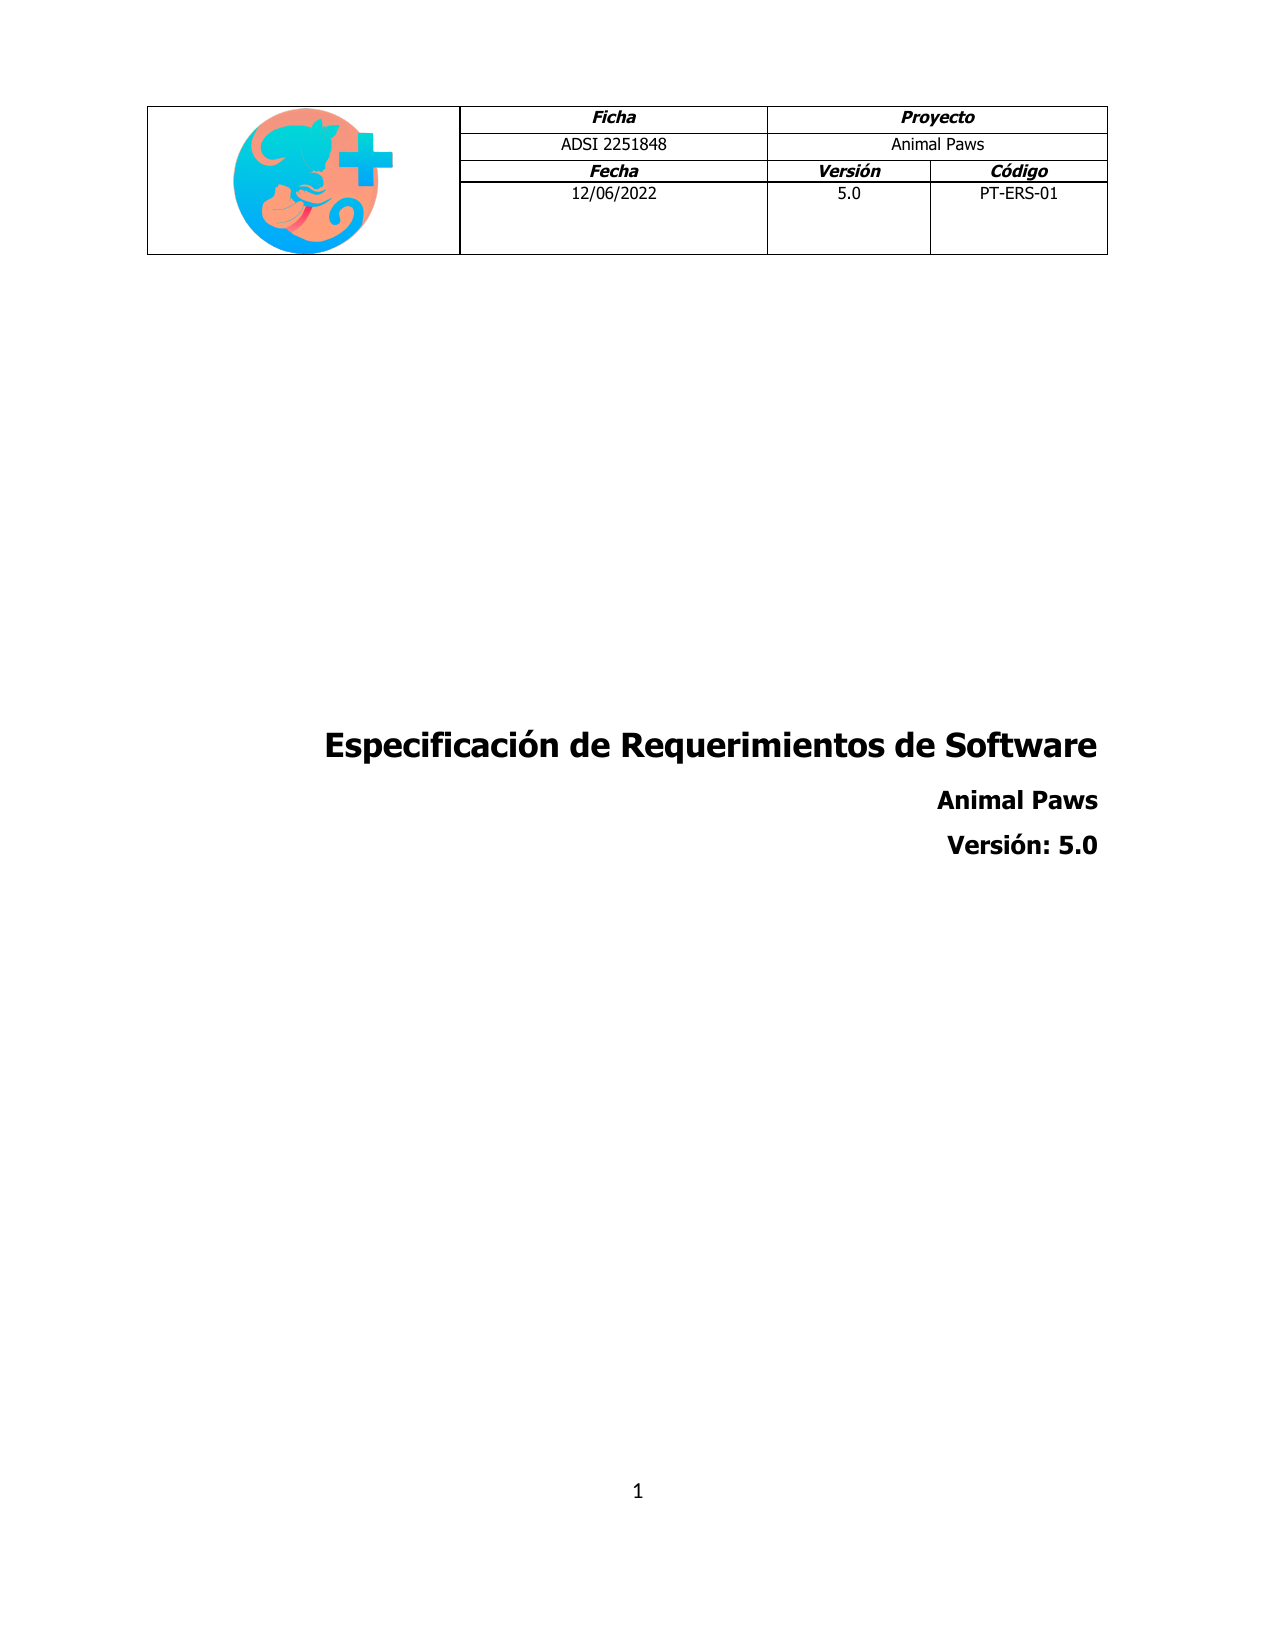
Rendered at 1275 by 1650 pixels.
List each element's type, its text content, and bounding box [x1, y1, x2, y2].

title Versión: 5.0 [177, 829, 1098, 860]
title Especificación de Requerimientos de Software [177, 724, 1098, 764]
title Animal Paws [177, 784, 1098, 814]
picture [199, 107, 409, 254]
